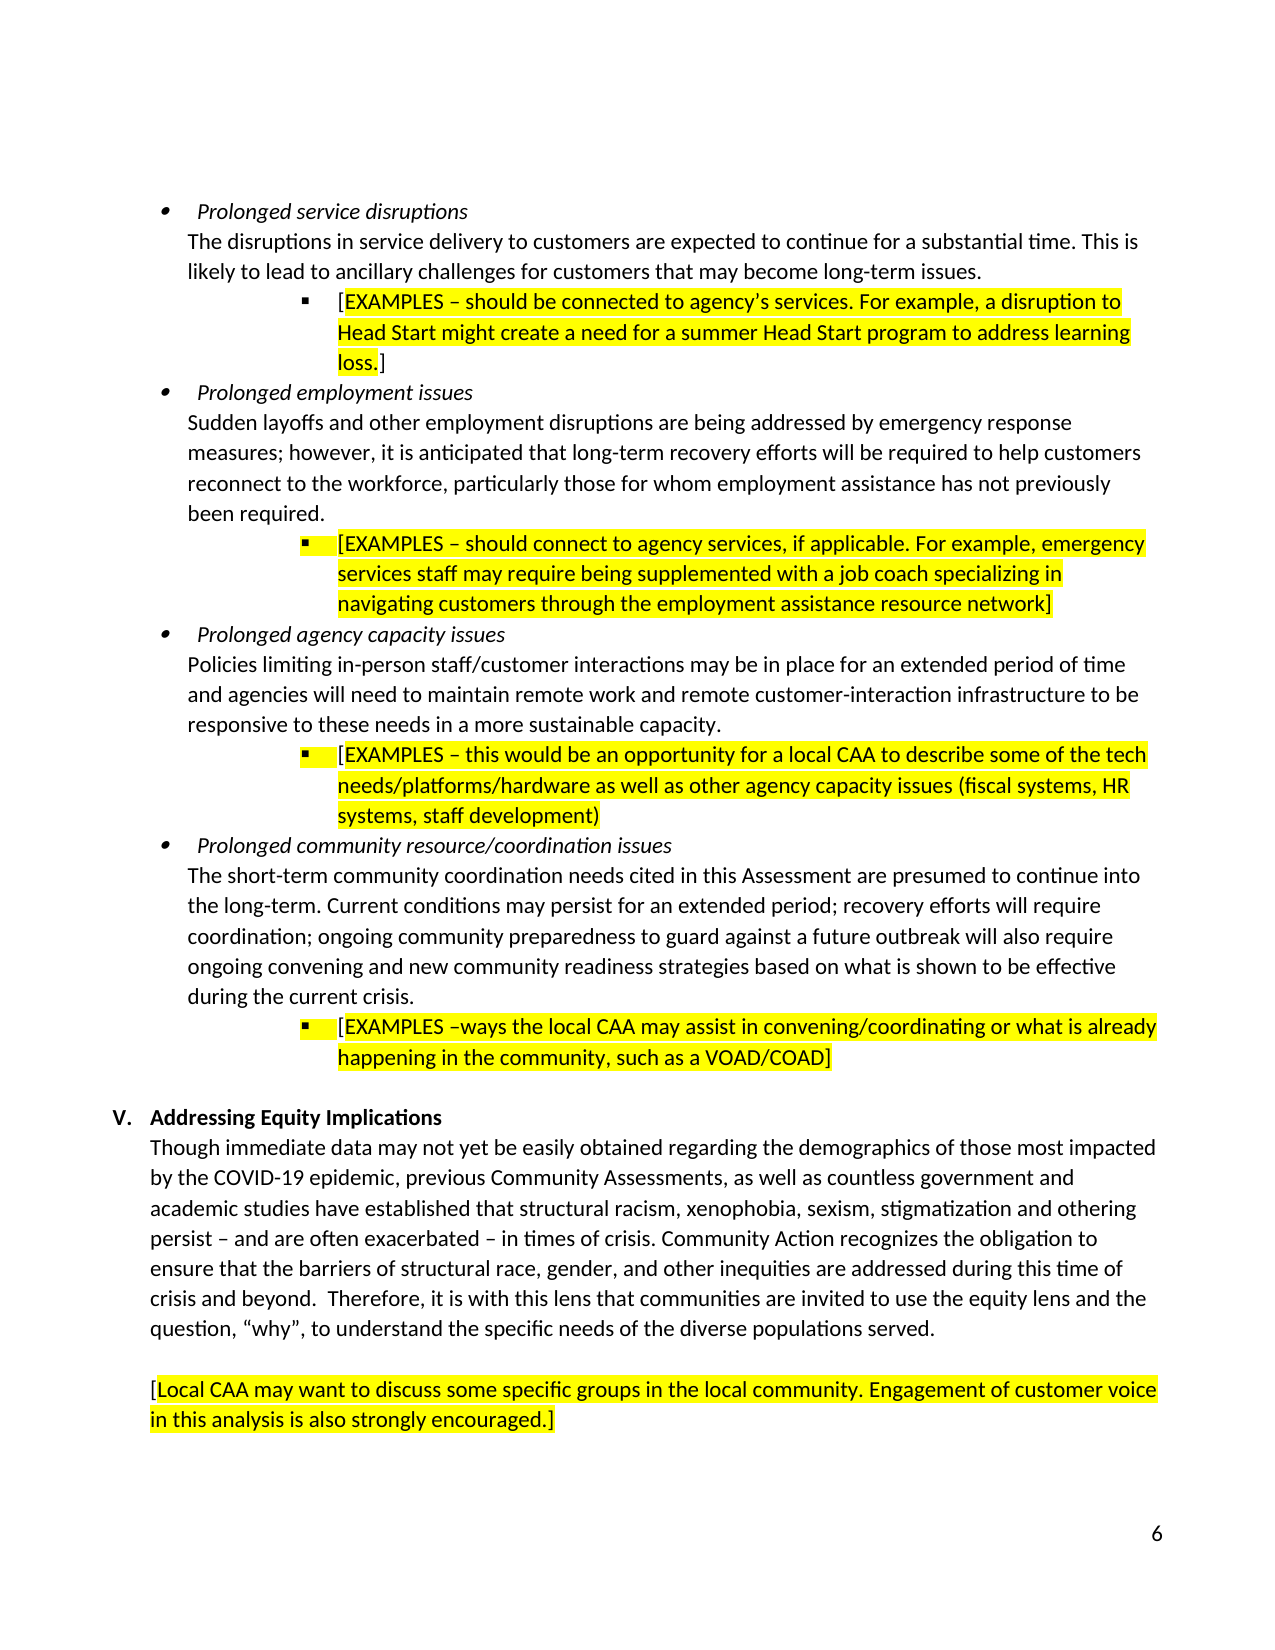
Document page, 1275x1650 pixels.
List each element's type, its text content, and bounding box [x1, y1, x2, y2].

list Though immediate data may not yet be easily obtained regarding the demographics of those most impacted by the COVID-19 epidemic, previous Community Assessments, as well as countless government and academic studies have established that structural racism, xenophobia, sexism, stigmatization and othering persist – and are often exacerbated – in times of crisis. Community Action recognizes the obligation to ensure that the barriers of structural race, gender, and other inequities are addressed during this time of crisis and beyond. Therefore, it is with this lens that communities are invited to use the equity lens and the question, “why”, to understand the specific needs of the diverse populations served. [150, 1133, 1162, 1343]
list Prolonged agency capacity issues [159, 620, 1162, 648]
text Sudden layoffs and other employment disruptions are being addressed by emergency response measures; however, it is anticipated that long-term recovery efforts will be required to help customers reconnect to the workforce, particularly those for whom employment assistance has not previously been required. [187, 408, 1162, 527]
list Prolonged employment issues [159, 378, 1162, 406]
list Prolonged service disruptions [159, 197, 1162, 225]
list [EXAMPLES –ways the local CAA may assist in convening/coordinating or what is already happening in the community, such as a VOAD/COAD] [300, 1012, 1162, 1071]
list Addressing Equity Implications [112, 1103, 1162, 1131]
text The disruptions in service delivery to customers are expected to continue for a substantial time. This is likely to lead to ancillary challenges for customers that may become long-term issues. [187, 227, 1162, 285]
list [EXAMPLES – should be connected to agency’s services. For example, a disruption to Head Start might create a need for a summer Head Start program to address learning loss.] [300, 287, 1162, 376]
list [EXAMPLES – this would be an opportunity for a local CAA to describe some of the tech needs/platforms/hardware as well as other agency capacity issues (fiscal systems, HR systems, staff development) [300, 741, 1162, 829]
list Prolonged community resource/coordination issues [159, 831, 1162, 859]
list [Local CAA may want to discuss some specific groups in the local community. Engagement of customer voice in this analysis is also strongly encouraged.] [150, 1375, 1162, 1433]
list [EXAMPLES – should connect to agency services, if applicable. For example, emergency services staff may require being supplemented with a job coach specializing in navigating customers through the employment assistance resource network] [300, 529, 1162, 618]
list Policies limiting in-person staff/customer interactions may be in place for an extended period of time and agencies will need to maintain remote work and remote customer-interaction infrastructure to be responsive to these needs in a more sustainable capacity. [187, 650, 1162, 738]
list The short-term community coordination needs cited in this Assessment are presumed to continue into the long-term. Current conditions may persist for an extended period; recovery efforts will require coordination; ongoing community preparedness to guard against a future outbreak will also require ongoing convening and new community readiness strategies based on what is shown to be effective during the current crisis. [187, 861, 1162, 1010]
